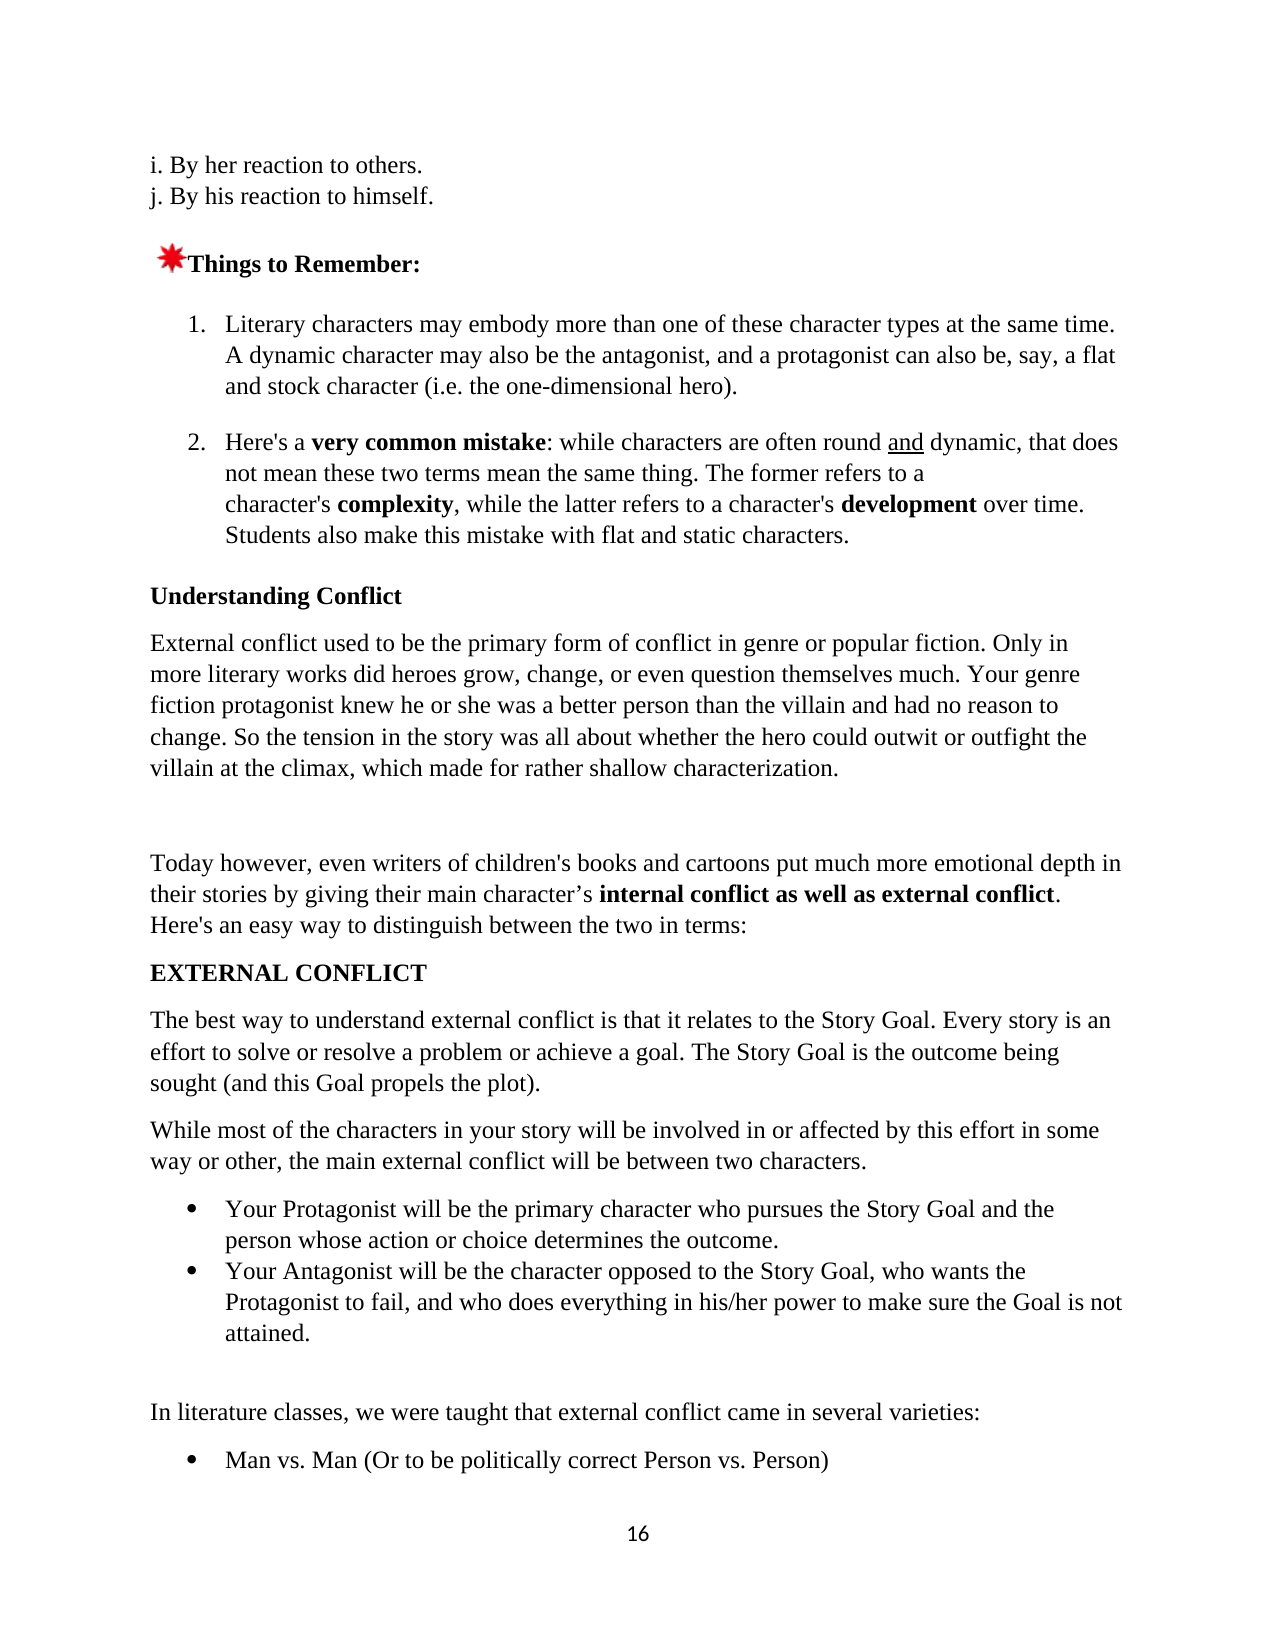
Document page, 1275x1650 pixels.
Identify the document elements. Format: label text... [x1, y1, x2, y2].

text The best way to understand external conflict is that it relates to the Story Goal. Every story is an effort to solve or resolve a problem or achieve a goal. The Story Goal is the outcome being sought (and this Goal propels the plot). [150, 1006, 1125, 1096]
list Literary characters may embody more than one of these character types at the same time. A dynamic character may also be the antagonist, and a protagonist can also be, say, a flat and stock character (i.e. the one-dimensional hero). [187, 309, 1125, 400]
list Your Antagonist will be the character opposed to the Story Goal, who wants the Protagonist to fail, and who does everything in his/her power to make sure the Goal is not attained. [187, 1256, 1125, 1347]
text Understanding Conflict [150, 581, 1125, 609]
text While most of the characters in your story will be involved in or affected by this effort in some way or other, the main external conflict will be between two characters. [150, 1115, 1125, 1175]
text Things to Remember: [150, 241, 1125, 278]
text In literature classes, we were taught that external conflict came in several varieties: [150, 1397, 1125, 1426]
list Man vs. Man (Or to be politically correct Person vs. Person) [187, 1445, 1125, 1473]
text Today however, even writers of children's books and cartoons put much more emotional depth in their stories by giving their main character’s internal conflict as well as external conflict. Here's an easy way to distinguish between the two in terms: [150, 848, 1125, 939]
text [150, 150, 1125, 210]
list Your Protagonist will be the primary character who pursues the Story Goal and the person whose action or choice determines the outcome. [187, 1194, 1125, 1254]
list Here's a very common mistake: while characters are often round and dynamic, that does not mean these two terms mean the same thing. The former refers to a character's complexity, while the latter refers to a character's development over time. Students also make this mistake with flat and static characters. [187, 427, 1125, 549]
picture [156, 241, 188, 273]
text EXTERNAL CONFLICT [150, 958, 1125, 987]
text External conflict used to be the primary form of conflict in genre or popular fiction. Only in more literary works did heroes grow, change, or even question themselves much. Your genre fiction protagonist knew he or she was a better person than the villain and had no reason to change. So the tension in the story was all about whether the hero could outwit or outfight the villain at the climax, which made for rather shallow characterization. [150, 628, 1125, 781]
